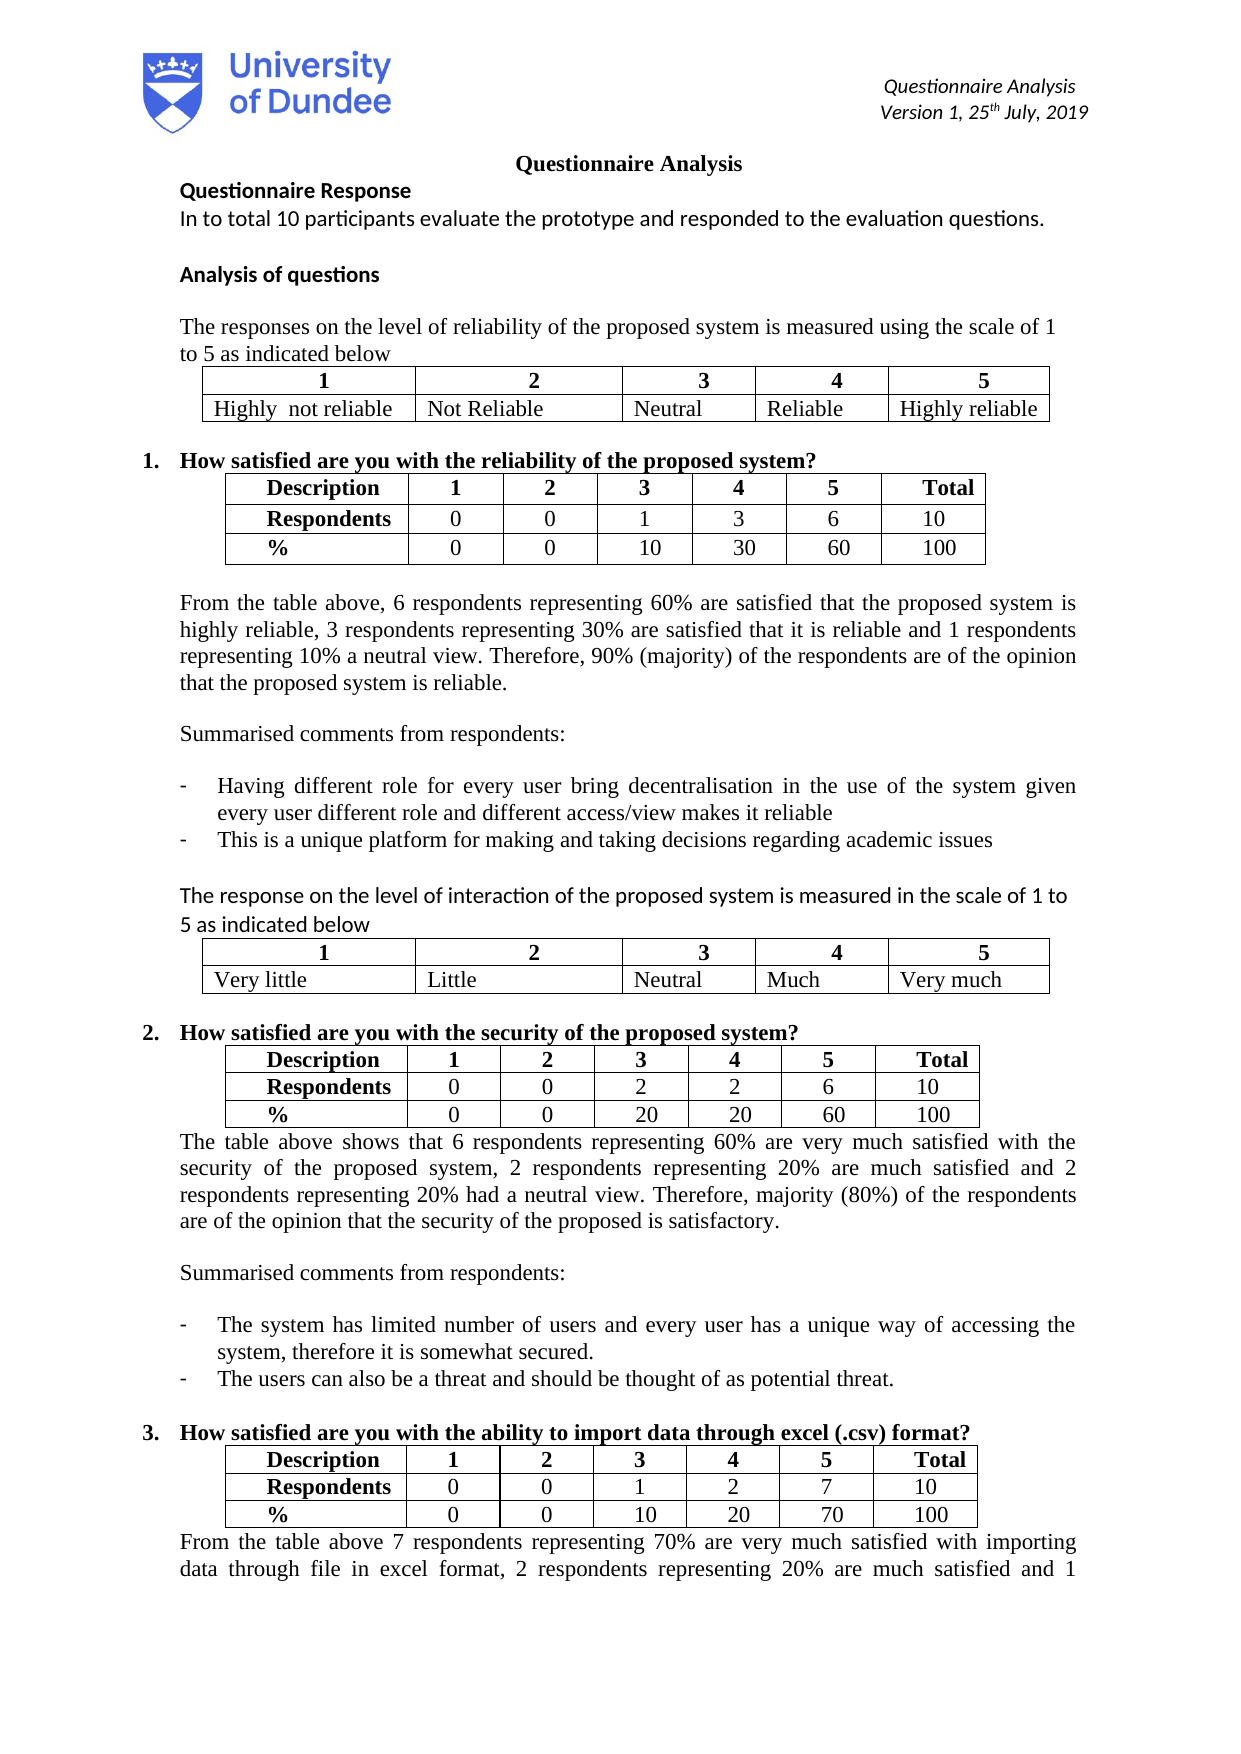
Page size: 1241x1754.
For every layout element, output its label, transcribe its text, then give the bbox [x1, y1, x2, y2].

table_cell 100 [876, 1101, 979, 1127]
table_cell Much [756, 966, 888, 992]
table_cell 10 [882, 505, 985, 533]
table_cell Highly reliable [889, 395, 1049, 421]
table_cell 0 [407, 1474, 499, 1500]
table_header 5 [780, 1446, 873, 1472]
table_cell 60 [787, 534, 881, 563]
table_header 5 [787, 474, 881, 504]
text Questionnaire Analysis [179, 150, 1078, 176]
text Summarised comments from respondents: [179, 1258, 1078, 1285]
picture [113, 23, 421, 164]
table_cell 6 [782, 1073, 875, 1100]
table_cell 6 [787, 505, 881, 533]
table_cell Little [416, 966, 622, 992]
list Having different role for every user bring decentralisation in the use of the system given every user different role and different access/view makes it reliable [179, 771, 1078, 826]
table_cell 3 [693, 505, 786, 533]
table_header 3 [623, 367, 755, 393]
table_cell Neutral [623, 966, 755, 992]
table_cell 2 [595, 1073, 688, 1100]
table_header Total [876, 1046, 979, 1072]
table_header 1 [409, 474, 503, 504]
table_cell 10 [874, 1474, 977, 1500]
table_cell 20 [687, 1501, 779, 1527]
table_cell 0 [501, 1474, 593, 1500]
table_cell 2 [687, 1474, 779, 1500]
text From the table above, 6 respondents representing 60% are satisfied that the proposed system is highly reliable, 3 respondents representing 30% are satisfied that it is reliable and 1 respondents representing 10% a neutral view. Therefore, 90% (majority) of the respondents are of the opinion that the proposed system is reliable. [179, 589, 1078, 695]
table_header Description [226, 1046, 407, 1072]
text Questionnaire Response [179, 176, 1078, 204]
list How satisfied are you with the ability to import data through excel (.csv) format? [142, 1419, 1078, 1445]
table_cell % [226, 1501, 406, 1527]
list The system has limited number of users and every user has a unique way of accessing the system, therefore it is somewhat secured. [179, 1310, 1078, 1364]
table_cell 0 [408, 1101, 500, 1127]
table_header 2 [416, 939, 622, 965]
table_cell 0 [501, 1073, 594, 1100]
list How satisfied are you with the security of the proposed system? [142, 1018, 1078, 1045]
table_cell Respondents [226, 1073, 407, 1100]
table_cell 0 [409, 534, 503, 563]
table_cell 20 [689, 1101, 781, 1127]
table_header 2 [416, 367, 622, 393]
text Analysis of questions [179, 260, 1078, 288]
table_header 3 [594, 1446, 686, 1472]
table_header Total [874, 1446, 977, 1472]
table_header 4 [756, 367, 888, 393]
text Summarised comments from respondents: [179, 720, 1078, 746]
table_cell Respondents [226, 505, 408, 533]
table_cell 1 [598, 505, 692, 533]
list How satisfied are you with the reliability of the proposed system? [142, 447, 1078, 473]
table_cell Respondents [226, 1474, 406, 1500]
table_cell 100 [882, 534, 985, 563]
table_cell Not Reliable [416, 395, 622, 421]
table_header 2 [504, 474, 597, 504]
table_cell Very much [889, 966, 1049, 992]
table_header 3 [598, 474, 692, 504]
table_cell 10 [594, 1501, 686, 1527]
table_cell % [226, 534, 408, 563]
table_header 1 [203, 367, 415, 393]
table_cell 10 [876, 1073, 979, 1100]
table_cell 0 [501, 1501, 593, 1527]
table_header Total [882, 474, 985, 504]
table_header 5 [889, 367, 1049, 393]
list The responses on the level of reliability of the proposed system is measured using the scale of 1 to 5 as indicated below [179, 313, 1078, 366]
table_cell 60 [782, 1101, 875, 1127]
table_header 3 [595, 1046, 688, 1072]
text The response on the level of interaction of the proposed system is measured in the scale of 1 to 5 as indicated below [179, 882, 1078, 938]
text In to total 10 participants evaluate the prototype and responded to the evaluation questions. [179, 204, 1078, 232]
table_header 4 [756, 939, 888, 965]
table_cell % [226, 1101, 407, 1127]
table_header 1 [408, 1046, 500, 1072]
table_header 2 [501, 1446, 593, 1472]
table_cell 1 [594, 1474, 686, 1500]
table_cell Very little [203, 966, 415, 992]
table_cell 0 [409, 505, 503, 533]
table_header 5 [889, 939, 1049, 965]
table_header 1 [203, 939, 415, 965]
table_header 2 [501, 1046, 594, 1072]
table_cell Neutral [623, 395, 755, 421]
table_header Description [226, 474, 408, 504]
table_cell 0 [407, 1501, 499, 1527]
list The users can also be a threat and should be thought of as potential threat. [179, 1364, 1078, 1392]
list This is a unique platform for making and taking decisions regarding academic issues [179, 826, 1078, 854]
table_cell 0 [504, 505, 597, 533]
table_header 3 [623, 939, 755, 965]
table_header 4 [689, 1046, 781, 1072]
table_cell 0 [408, 1073, 500, 1100]
table_cell 2 [689, 1073, 781, 1100]
table_cell 30 [693, 534, 786, 563]
table_cell Highly not reliable [203, 395, 415, 421]
table_cell 10 [598, 534, 692, 563]
table_header Description [226, 1446, 406, 1472]
table_cell 20 [595, 1101, 688, 1127]
table_header 4 [693, 474, 786, 504]
table_header 1 [407, 1446, 499, 1472]
table_cell 7 [780, 1474, 873, 1500]
table_header 4 [687, 1446, 779, 1472]
text The table above shows that 6 respondents representing 60% are very much satisfied with the security of the proposed system, 2 respondents representing 20% are much satisfied and 2 respondents representing 20% had a neutral view. Therefore, majority (80%) of the respondents are of the opinion that the security of the proposed is satisfactory. [179, 1128, 1078, 1233]
table_cell 70 [780, 1501, 873, 1527]
table_cell 0 [504, 534, 597, 563]
table_header 5 [782, 1046, 875, 1072]
table_cell 0 [501, 1101, 594, 1127]
table_cell Reliable [756, 395, 888, 421]
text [179, 1528, 1078, 1581]
table_cell 100 [874, 1501, 977, 1527]
